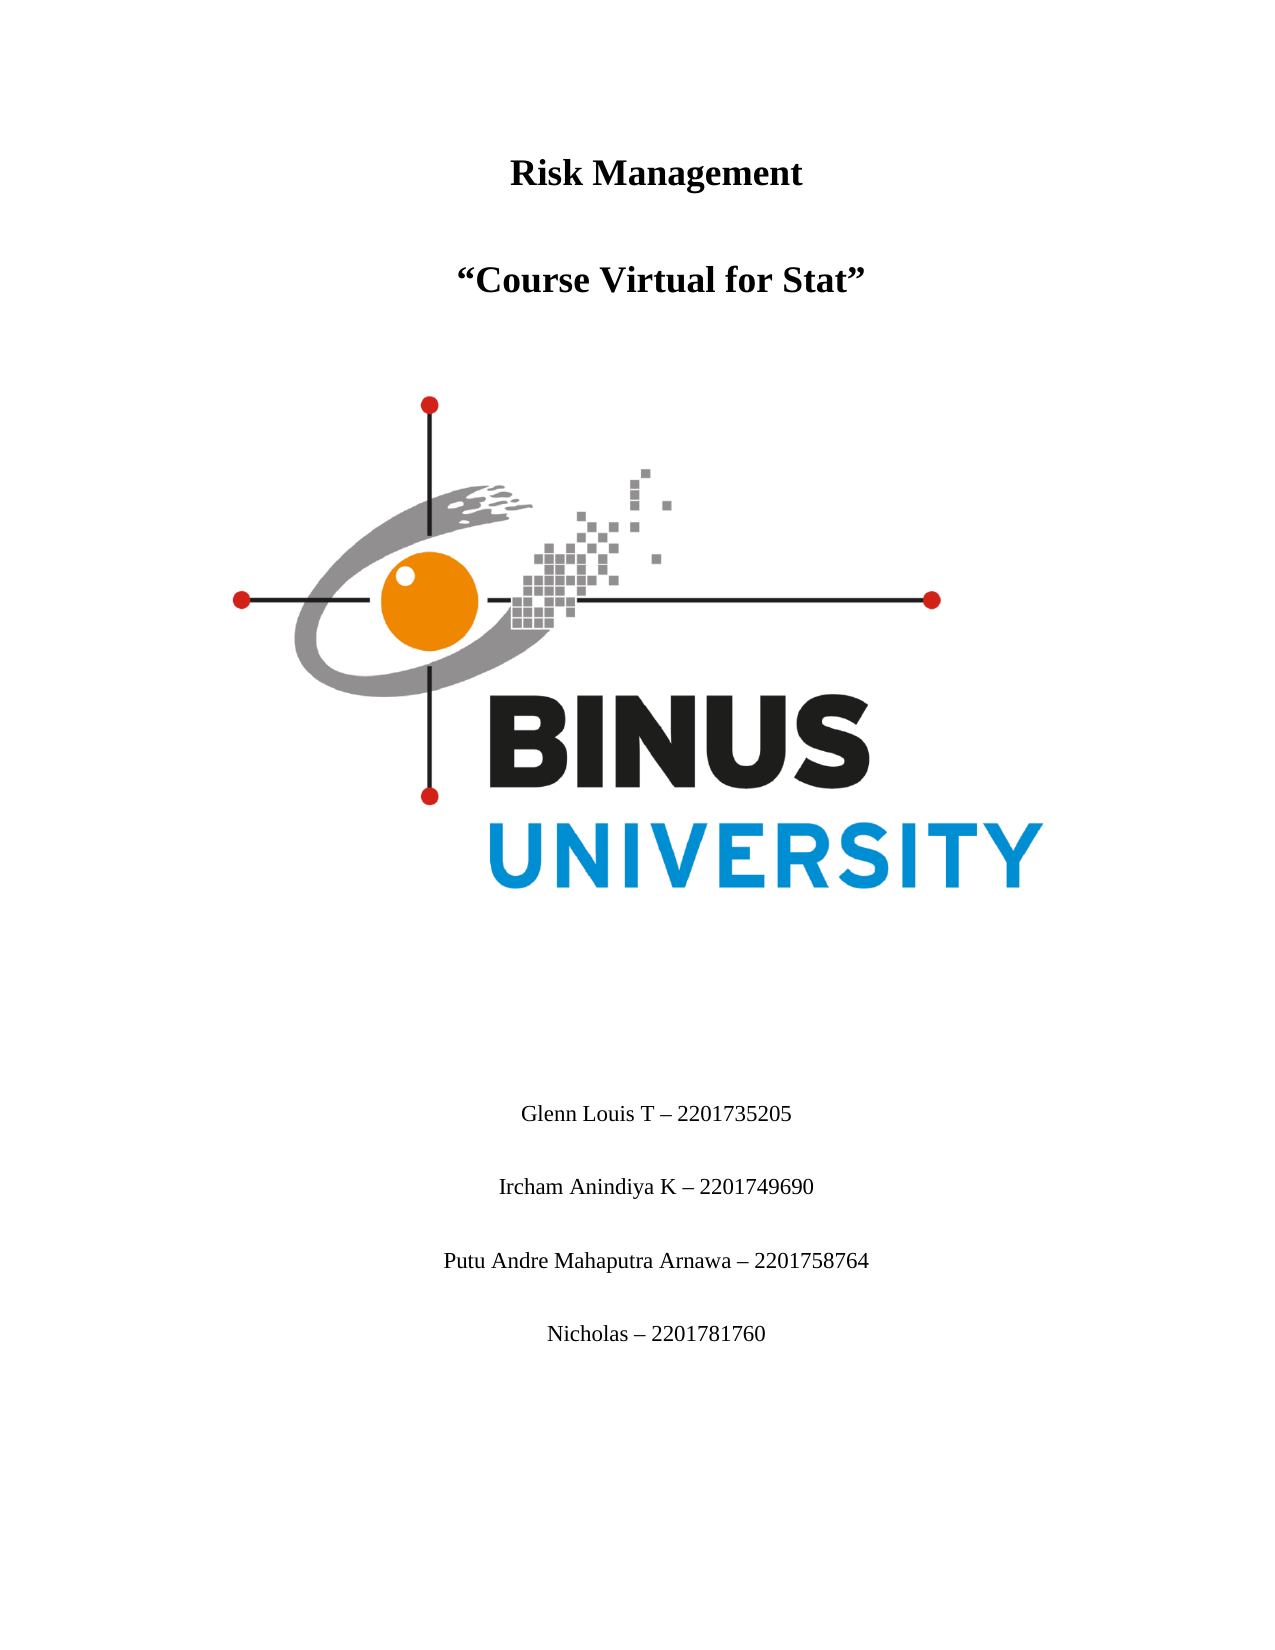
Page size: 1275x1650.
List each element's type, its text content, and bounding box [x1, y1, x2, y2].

text Glenn Louis T – 2201735205 [187, 1099, 1125, 1126]
text Putu Andre Mahaputra Arnawa – 2201758764 [187, 1247, 1125, 1273]
text Nicholas – 2201781760 [187, 1320, 1125, 1347]
text “Course Virtual for Stat” [187, 257, 1125, 300]
text Risk Management [187, 150, 1125, 193]
text Ircham Anindiya K – 2201749690 [187, 1173, 1125, 1199]
picture [225, 388, 1053, 898]
